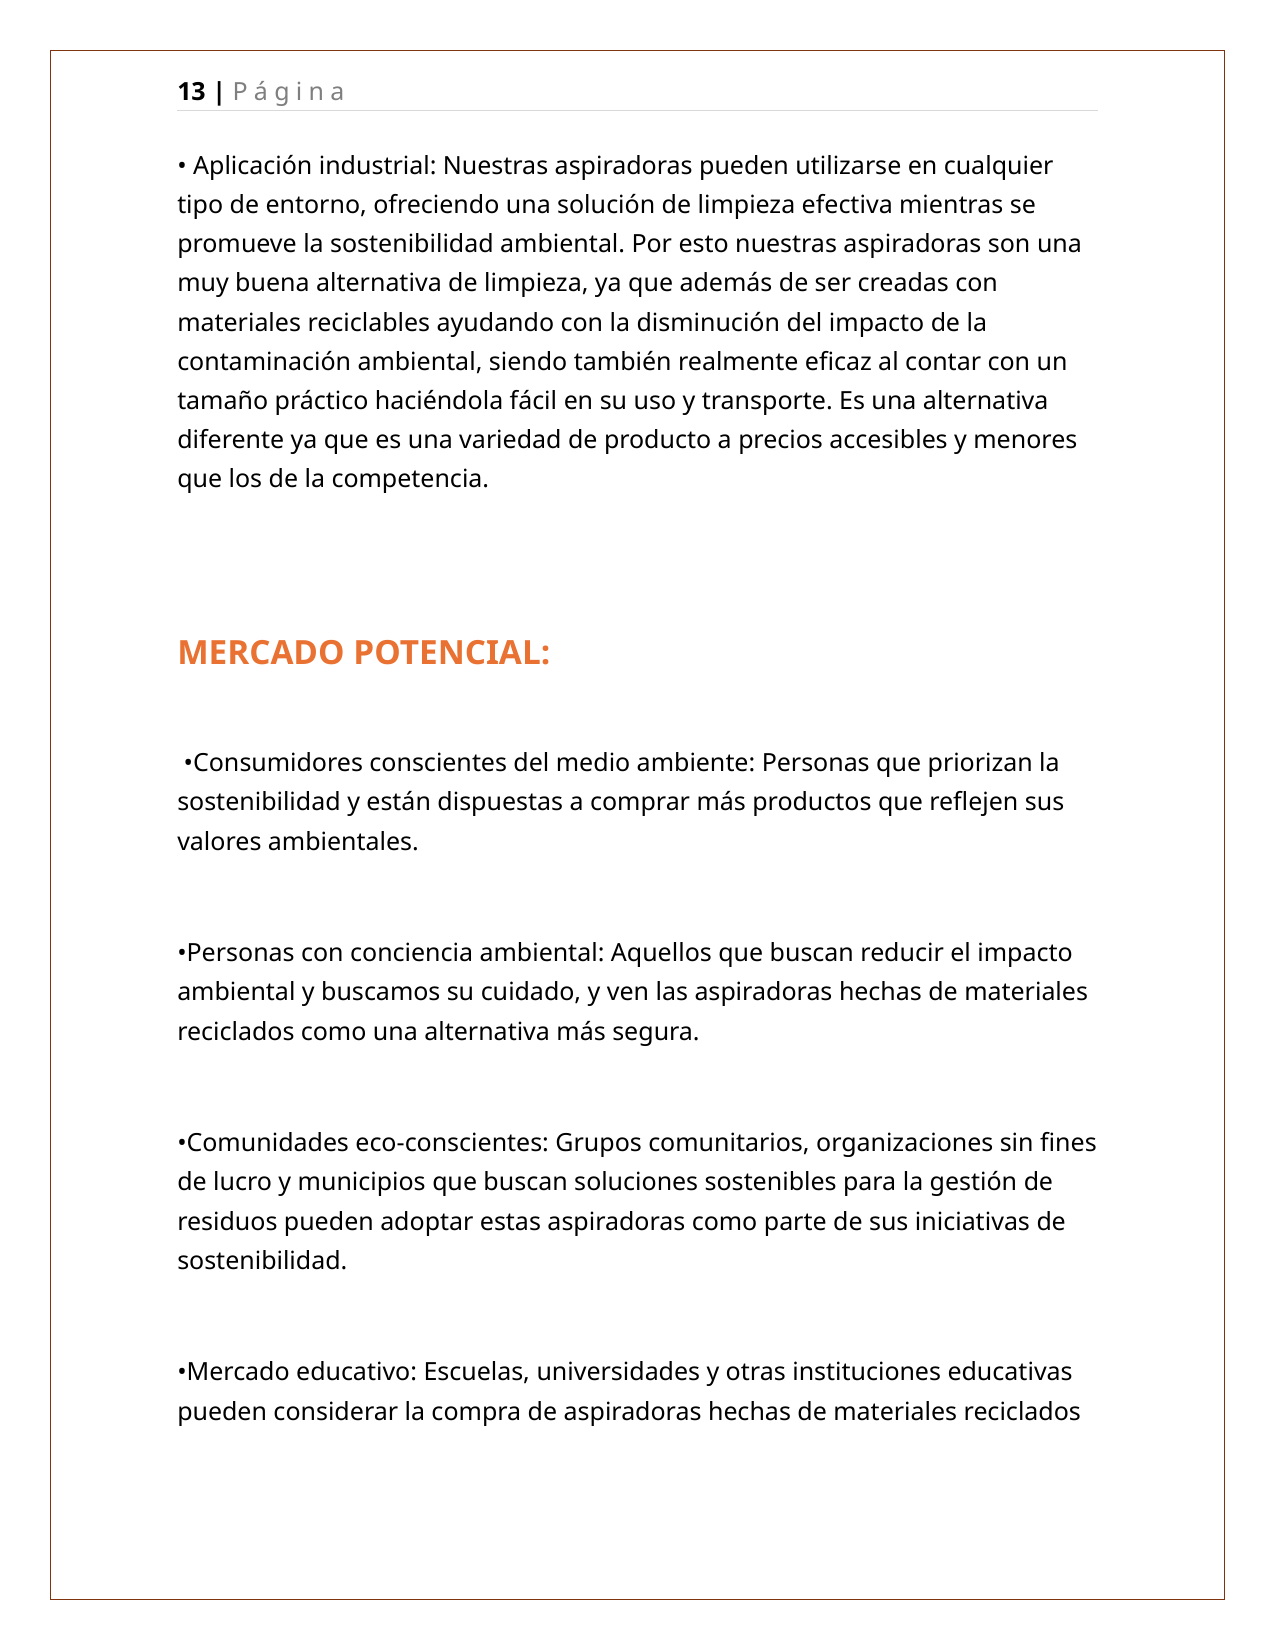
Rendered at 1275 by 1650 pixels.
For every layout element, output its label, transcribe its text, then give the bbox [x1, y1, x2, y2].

subtitle MERCADO POTENCIAL: [177, 628, 1098, 674]
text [177, 1354, 1098, 1427]
text • Aplicación industrial: Nuestras aspiradoras pueden utilizarse en cualquier tipo de entorno, ofreciendo una solución de limpieza efectiva mientras se promueve la sostenibilidad ambiental. Por esto nuestras aspiradoras son una muy buena alternativa de limpieza, ya que además de ser creadas con materiales reciclables ayudando con la disminución del impacto de la contaminación ambiental, siendo también realmente eficaz al contar con un tamaño práctico haciéndola fácil en su uso y transporte. Es una alternativa diferente ya que es una variedad de producto a precios accesibles y menores que los de la competencia. [177, 148, 1098, 495]
text •Comunidades eco-conscientes: Grupos comunitarios, organizaciones sin fines de lucro y municipios que buscan soluciones sostenibles para la gestión de residuos pueden adoptar estas aspiradoras como parte de sus iniciativas de sostenibilidad. [177, 1125, 1098, 1276]
text •Consumidores conscientes del medio ambiente: Personas que priorizan la sostenibilidad y están dispuestas a comprar más productos que reflejen sus valores ambientales. [177, 745, 1098, 857]
text •Personas con conciencia ambiental: Aquellos que buscan reducir el impacto ambiental y buscamos su cuidado, y ven las aspiradoras hechas de materiales reciclados como una alternativa más segura. [177, 935, 1098, 1047]
